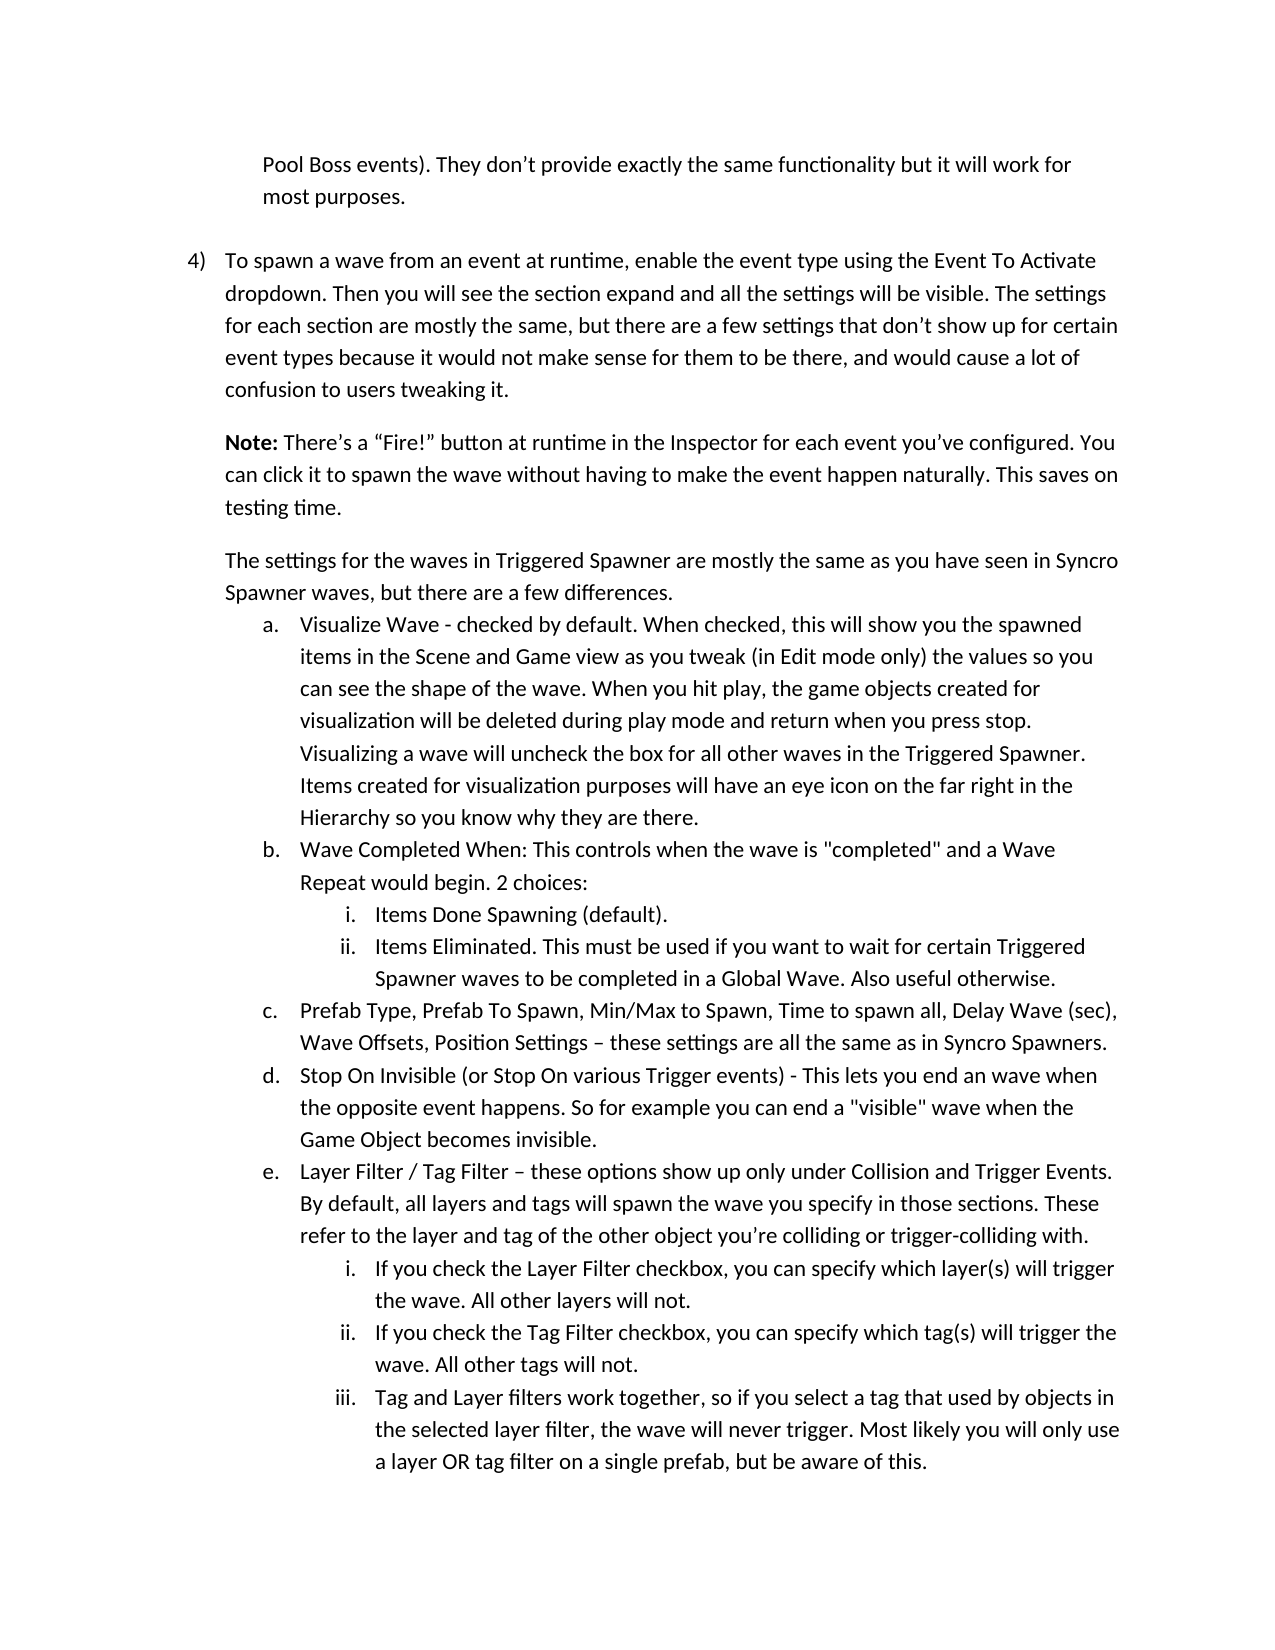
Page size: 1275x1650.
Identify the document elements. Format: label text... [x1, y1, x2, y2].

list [262, 150, 1125, 210]
list Layer Filter / Tag Filter – these options show up only under Collision and Trigger Events. By default, all layers and tags will spawn the wave you specify in those sections. These refer to the layer and tag of the other object you’re colliding or trigger-colliding with. [262, 1157, 1125, 1250]
list If you check the Tag Filter checkbox, you can specify which tag(s) will trigger the wave. All other tags will not. [356, 1318, 1125, 1378]
list Stop On Invisible (or Stop On various Trigger events) - This lets you end an wave when the opposite event happens. So for example you can end a "visible" wave when the Game Object becomes invisible. [262, 1061, 1125, 1153]
list Prefab Type, Prefab To Spawn, Min/Max to Spawn, Time to spawn all, Delay Wave (sec), Wave Offsets, Position Settings – these settings are all the same as in Syncro Spawners. [262, 996, 1125, 1057]
list Items Done Spawning (default). [356, 900, 1125, 928]
list To spawn a wave from an event at runtime, enable the event type using the Event To Activate dropdown. Then you will see the section expand and all the settings will be visible. The settings for each section are mostly the same, but there are a few settings that don’t show up for certain event types because it would not make sense for them to be there, and would cause a lot of confusion to users tweaking it. [187, 247, 1125, 403]
list Items Eliminated. This must be used if you want to wait for certain Triggered Spawner waves to be completed in a Global Wave. Also useful otherwise. [356, 932, 1125, 992]
list The settings for the waves in Triggered Spawner are mostly the same as you have seen in Syncro Spawner waves, but there are a few differences. [225, 546, 1125, 606]
list Wave Completed When: This controls when the wave is "completed" and a Wave Repeat would begin. 2 choices: [262, 835, 1125, 896]
list Visualize Wave - checked by default. When checked, this will show you the spawned items in the Scene and Game view as you tweak (in Edit mode only) the values so you can see the shape of the wave. When you hit play, the game objects created for visualization will be deleted during play mode and return when you press stop. Visualizing a wave will uncheck the box for all other waves in the Triggered Spawner. Items created for visualization purposes will have an eye icon on the far right in the Hierarchy so you know why they are there. [262, 610, 1125, 831]
list If you check the Layer Filter checkbox, you can specify which layer(s) will trigger the wave. All other layers will not. [356, 1254, 1125, 1314]
list Tag and Layer filters work together, so if you select a tag that used by objects in the selected layer filter, the wave will never trigger. Most likely you will only use a layer OR tag filter on a single prefab, but be aware of this. [356, 1383, 1125, 1475]
text Note: There’s a “Fire!” button at runtime in the Inspector for each event you’ve configured. You can click it to spawn the wave without having to make the event happen naturally. This saves on testing time. [225, 428, 1125, 521]
